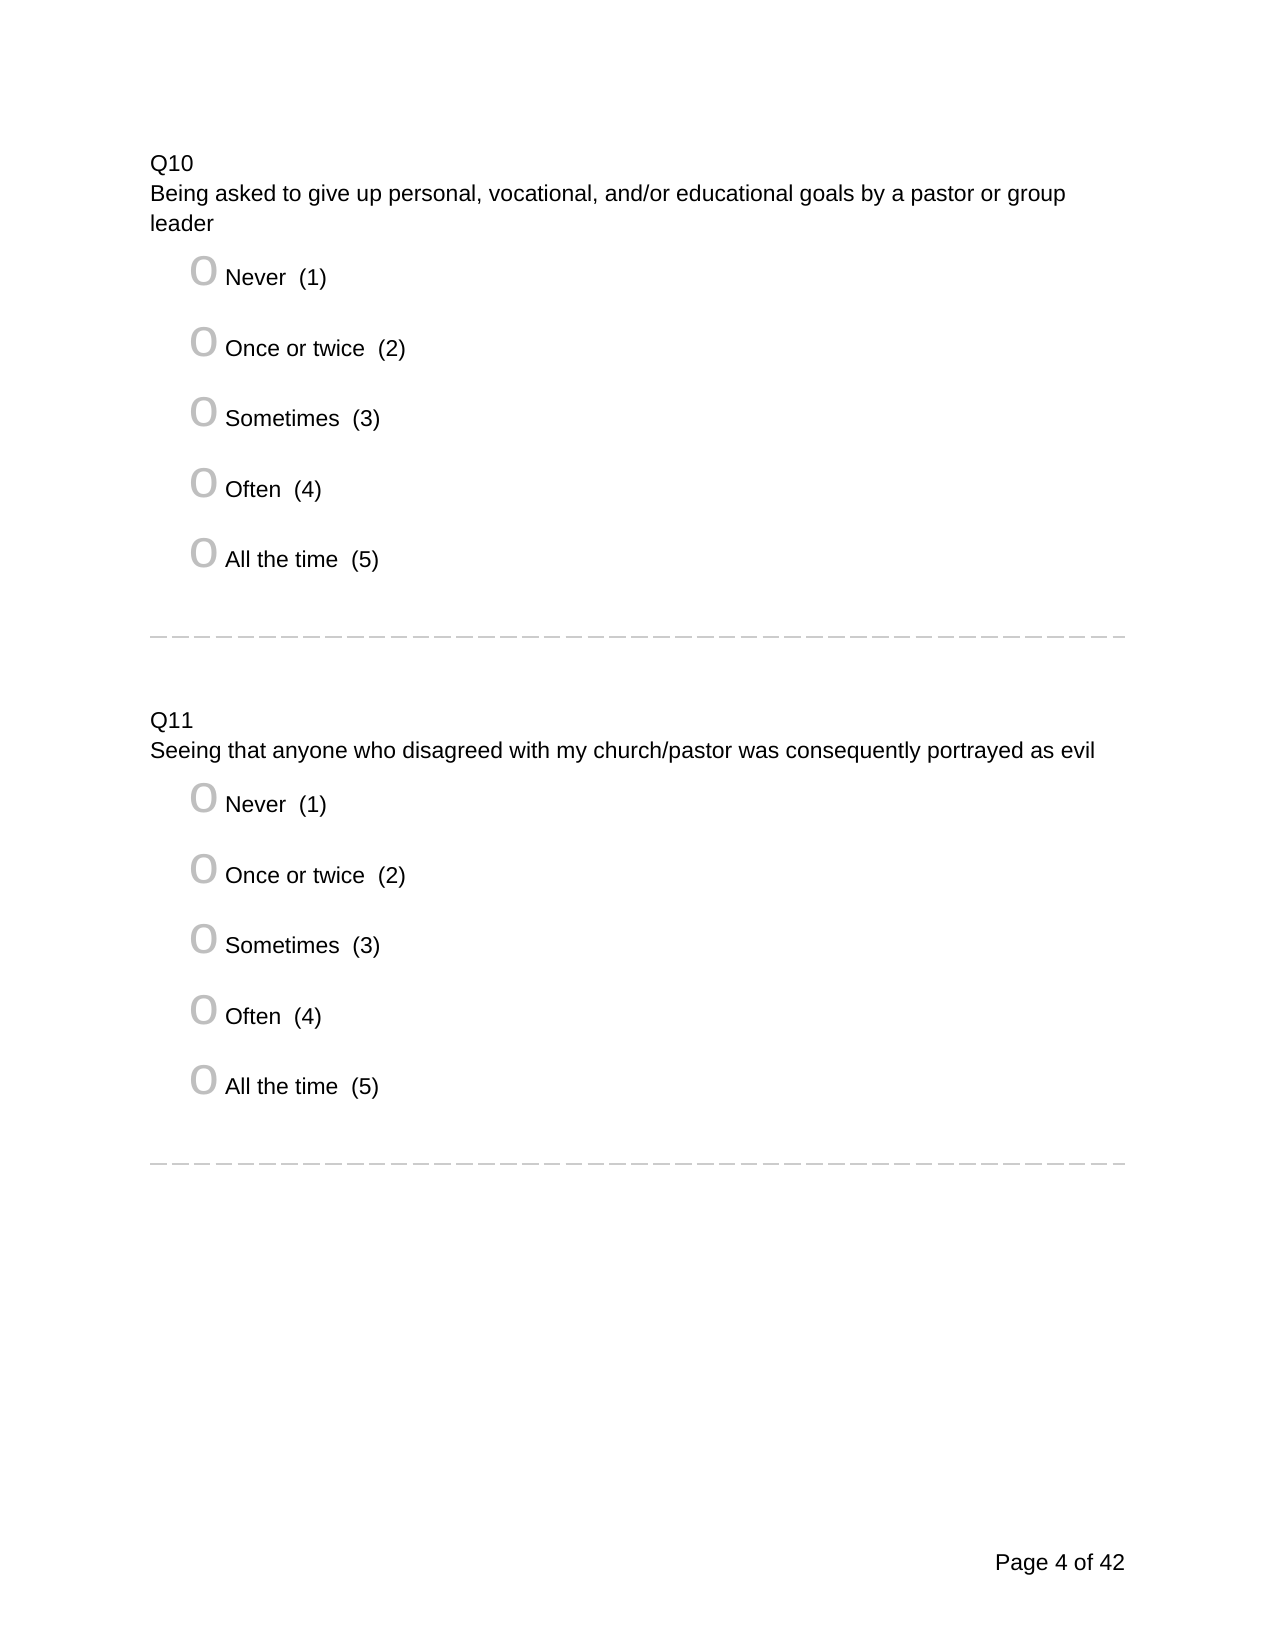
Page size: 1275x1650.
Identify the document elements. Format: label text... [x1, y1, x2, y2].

text Q11 Seeing that anyone who disagreed with my church/pastor was consequently portrayed as evil [150, 707, 1125, 764]
list Never (1) [187, 241, 1125, 302]
list All the time (5) [187, 1049, 1125, 1111]
list Once or twice (2) [187, 311, 1125, 372]
list Often (4) [187, 979, 1125, 1040]
list Never (1) [187, 767, 1125, 829]
list Sometimes (3) [187, 908, 1125, 970]
list Once or twice (2) [187, 838, 1125, 899]
list Often (4) [187, 452, 1125, 513]
list Sometimes (3) [187, 382, 1125, 443]
list All the time (5) [187, 523, 1125, 584]
text Q10 Being asked to give up personal, vocational, and/or educational goals by a pastor or group leader [150, 150, 1125, 237]
